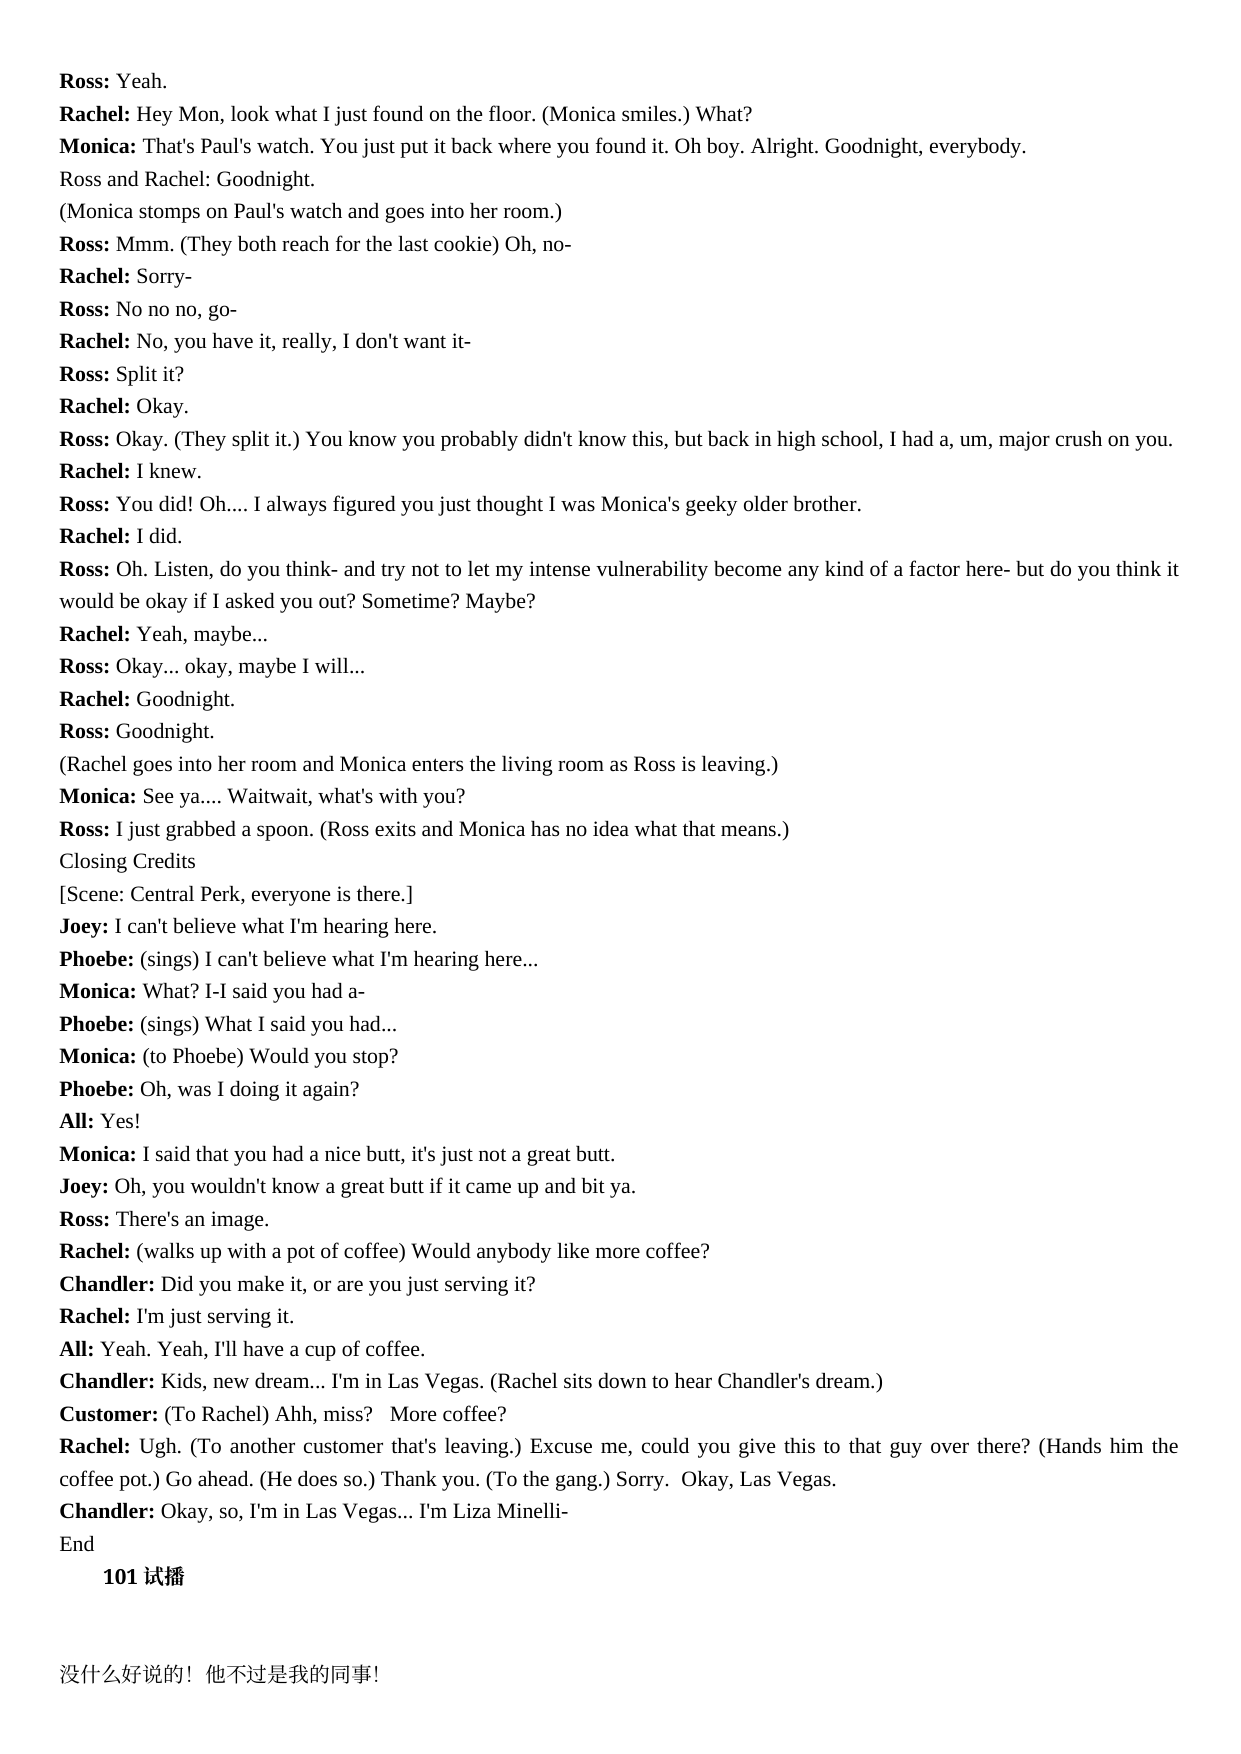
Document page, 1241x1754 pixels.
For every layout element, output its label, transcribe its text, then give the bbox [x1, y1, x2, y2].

text Phoebe: Oh, was I doing it again? [59, 1072, 1181, 1104]
text Rachel: Yeah, maybe... [59, 617, 1181, 649]
text Ross: Oh. Listen, do you think- and try not to let my intense vulnerability become any kind of a factor here- but do you think it would be okay if I asked you out? Sometime? Maybe? [59, 552, 1181, 617]
text Rachel: Okay. [59, 389, 1181, 422]
text Rachel: Goodnight. [59, 682, 1181, 714]
text Phoebe: (sings) I can't believe what I'm hearing here... [59, 942, 1181, 974]
text Customer: (To Rachel) Ahh, miss? More coffee? [59, 1397, 1181, 1429]
text Ross: I just grabbed a spoon. (Ross exits and Monica has no idea what that means.) [59, 812, 1181, 844]
text Rachel: No, you have it, really, I don't want it- [59, 324, 1181, 357]
text 101 试播 [59, 1559, 1181, 1592]
text Rachel: I knew. [59, 454, 1181, 487]
text Monica: That's Paul's watch. You just put it back where you found it. Oh boy. Alright. Goodnight, everybody. [59, 129, 1181, 162]
text Ross: Okay... okay, maybe I will... [59, 649, 1181, 682]
text Monica: What? I-I said you had a- [59, 974, 1181, 1007]
text Joey: Oh, you wouldn't know a great butt if it came up and bit ya. [59, 1169, 1181, 1202]
text All: Yeah. Yeah, I'll have a cup of coffee. [59, 1332, 1181, 1364]
text Rachel: Ugh. (To another customer that's leaving.) Excuse me, could you give this to that guy over there? (Hands him the coffee pot.) Go ahead. (He does so.) Thank you. (To the gang.) Sorry. Okay, Las Vegas. [59, 1429, 1181, 1494]
text End [59, 1527, 1181, 1559]
text Ross: Goodnight. [59, 714, 1181, 747]
text Phoebe: (sings) What I said you had... [59, 1007, 1181, 1039]
text Ross: You did! Oh.... I always figured you just thought I was Monica's geeky older brother. [59, 487, 1181, 519]
text Monica: I said that you had a nice butt, it's just not a great butt. [59, 1137, 1181, 1169]
text Monica: See ya.... Waitwait, what's with you? [59, 779, 1181, 812]
text 没什么好说的！他不过是我的同事！ [59, 1657, 1181, 1689]
text Closing Credits [59, 844, 1181, 877]
text Ross: No no no, go- [59, 292, 1181, 324]
text [Scene: Central Perk, everyone is there.] [59, 877, 1181, 909]
text Chandler: Okay, so, I'm in Las Vegas... I'm Liza Minelli- [59, 1494, 1181, 1527]
text Rachel: Sorry- [59, 259, 1181, 292]
text Ross: There's an image. [59, 1202, 1181, 1234]
text All: Yes! [59, 1104, 1181, 1137]
text (Rachel goes into her room and Monica enters the living room as Ross is leaving.) [59, 747, 1181, 779]
text Rachel: I did. [59, 519, 1181, 552]
text Chandler: Kids, new dream... I'm in Las Vegas. (Rachel sits down to hear Chandler's dream.) [59, 1364, 1181, 1397]
text Rachel: I'm just serving it. [59, 1299, 1181, 1332]
text Rachel: (walks up with a pot of coffee) Would anybody like more coffee? [59, 1234, 1181, 1267]
text Ross: Yeah. [59, 64, 1181, 97]
text Ross: Mmm. (They both reach for the last cookie) Oh, no- [59, 227, 1181, 259]
text (Monica stomps on Paul's watch and goes into her room.) [59, 194, 1181, 227]
text Ross: Split it? [59, 357, 1181, 389]
text Ross and Rachel: Goodnight. [59, 162, 1181, 194]
text Rachel: Hey Mon, look what I just found on the floor. (Monica smiles.) What? [59, 97, 1181, 129]
text Ross: Okay. (They split it.) You know you probably didn't know this, but back in high school, I had a, um, major crush on you. [59, 422, 1181, 454]
text Chandler: Did you make it, or are you just serving it? [59, 1267, 1181, 1299]
text Joey: I can't believe what I'm hearing here. [59, 909, 1181, 942]
text Monica: (to Phoebe) Would you stop? [59, 1039, 1181, 1072]
